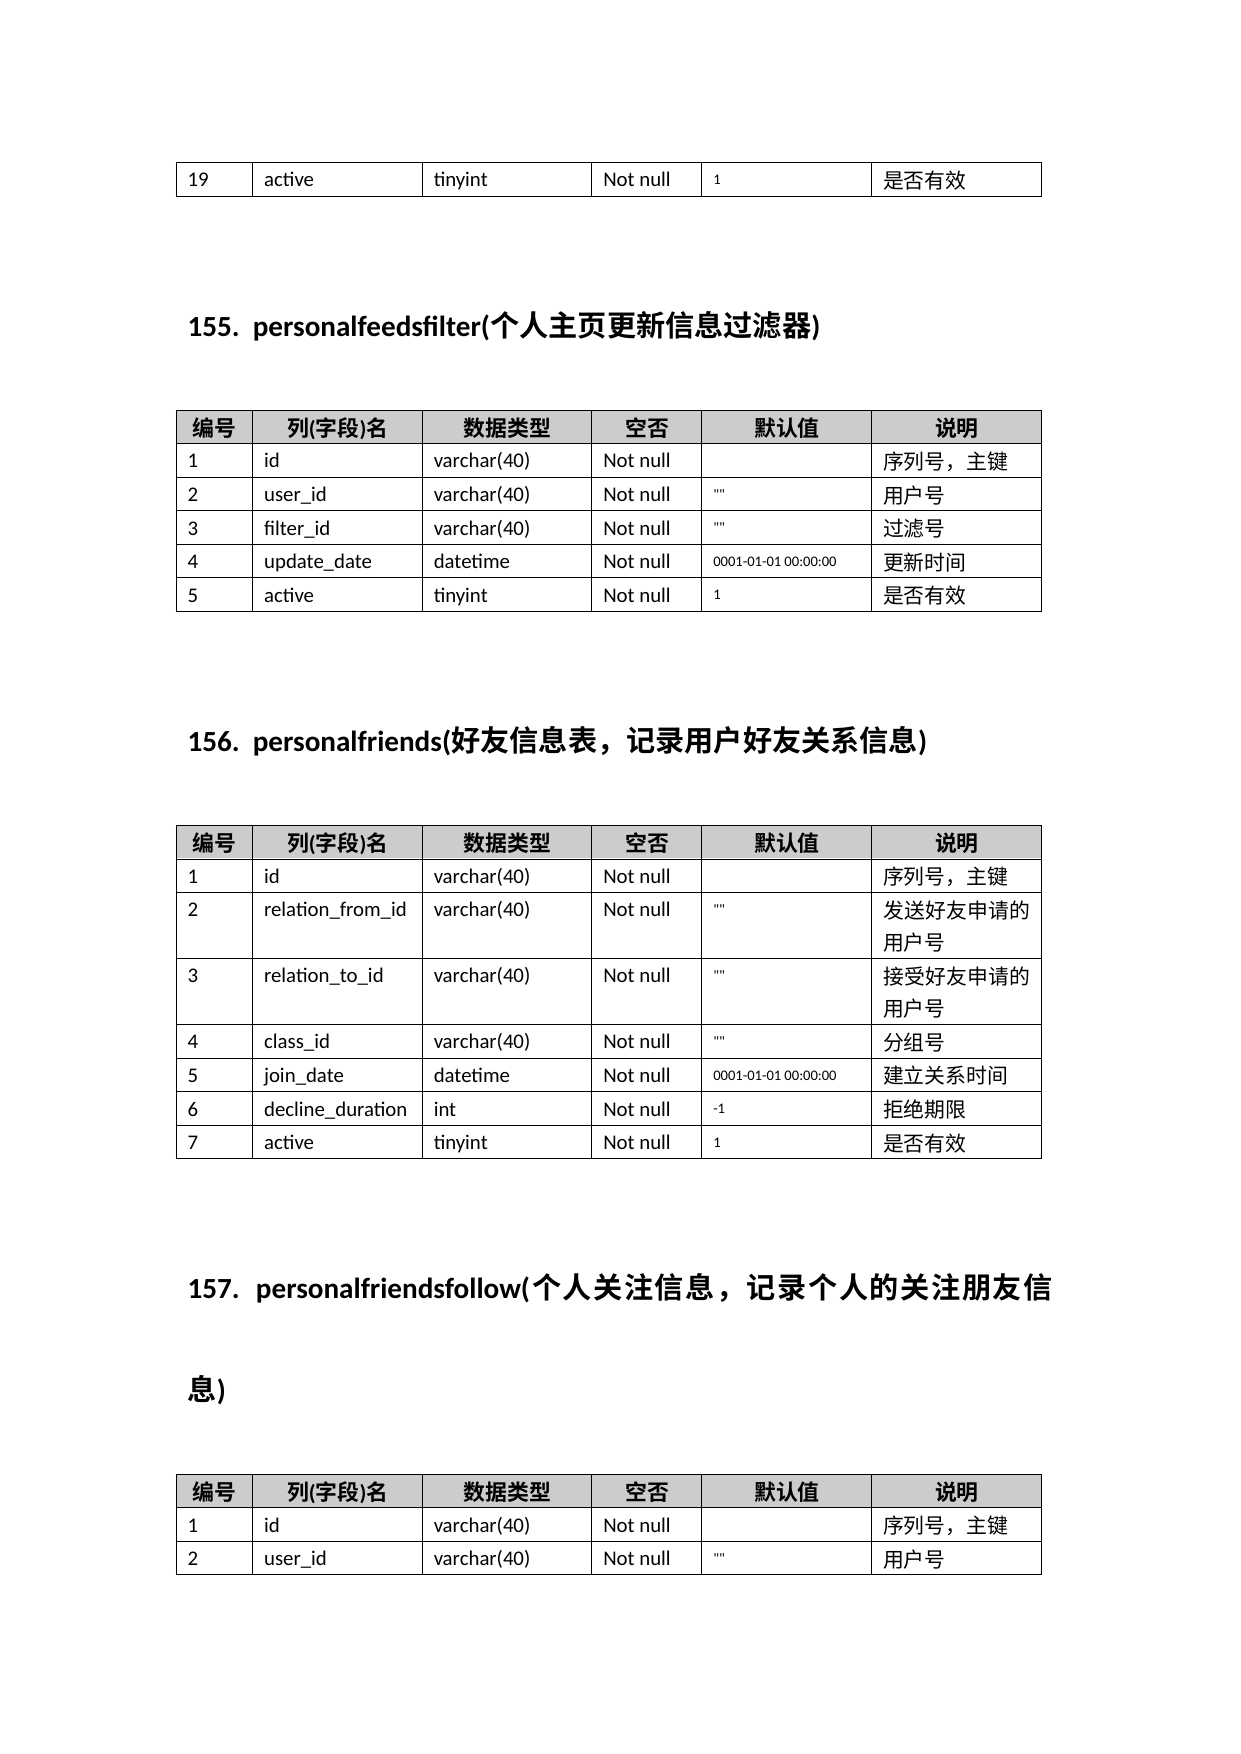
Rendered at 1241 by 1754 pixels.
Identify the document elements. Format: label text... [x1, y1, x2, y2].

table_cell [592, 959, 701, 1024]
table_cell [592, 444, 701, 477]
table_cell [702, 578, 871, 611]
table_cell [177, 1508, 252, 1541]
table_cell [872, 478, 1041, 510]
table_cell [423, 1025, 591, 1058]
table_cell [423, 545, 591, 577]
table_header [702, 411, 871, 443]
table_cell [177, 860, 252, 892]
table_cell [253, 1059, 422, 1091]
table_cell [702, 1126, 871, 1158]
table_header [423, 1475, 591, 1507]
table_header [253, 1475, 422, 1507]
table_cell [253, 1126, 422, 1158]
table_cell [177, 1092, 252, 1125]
subtitle 155. personalfeedsfilter(个人主页更新信息过滤器) [187, 291, 1053, 356]
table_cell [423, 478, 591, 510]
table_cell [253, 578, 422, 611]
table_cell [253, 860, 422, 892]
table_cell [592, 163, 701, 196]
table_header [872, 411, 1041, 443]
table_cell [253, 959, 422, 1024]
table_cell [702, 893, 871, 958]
subtitle 156. personalfriends(好友信息表，记录用户好友关系信息) [187, 706, 1053, 771]
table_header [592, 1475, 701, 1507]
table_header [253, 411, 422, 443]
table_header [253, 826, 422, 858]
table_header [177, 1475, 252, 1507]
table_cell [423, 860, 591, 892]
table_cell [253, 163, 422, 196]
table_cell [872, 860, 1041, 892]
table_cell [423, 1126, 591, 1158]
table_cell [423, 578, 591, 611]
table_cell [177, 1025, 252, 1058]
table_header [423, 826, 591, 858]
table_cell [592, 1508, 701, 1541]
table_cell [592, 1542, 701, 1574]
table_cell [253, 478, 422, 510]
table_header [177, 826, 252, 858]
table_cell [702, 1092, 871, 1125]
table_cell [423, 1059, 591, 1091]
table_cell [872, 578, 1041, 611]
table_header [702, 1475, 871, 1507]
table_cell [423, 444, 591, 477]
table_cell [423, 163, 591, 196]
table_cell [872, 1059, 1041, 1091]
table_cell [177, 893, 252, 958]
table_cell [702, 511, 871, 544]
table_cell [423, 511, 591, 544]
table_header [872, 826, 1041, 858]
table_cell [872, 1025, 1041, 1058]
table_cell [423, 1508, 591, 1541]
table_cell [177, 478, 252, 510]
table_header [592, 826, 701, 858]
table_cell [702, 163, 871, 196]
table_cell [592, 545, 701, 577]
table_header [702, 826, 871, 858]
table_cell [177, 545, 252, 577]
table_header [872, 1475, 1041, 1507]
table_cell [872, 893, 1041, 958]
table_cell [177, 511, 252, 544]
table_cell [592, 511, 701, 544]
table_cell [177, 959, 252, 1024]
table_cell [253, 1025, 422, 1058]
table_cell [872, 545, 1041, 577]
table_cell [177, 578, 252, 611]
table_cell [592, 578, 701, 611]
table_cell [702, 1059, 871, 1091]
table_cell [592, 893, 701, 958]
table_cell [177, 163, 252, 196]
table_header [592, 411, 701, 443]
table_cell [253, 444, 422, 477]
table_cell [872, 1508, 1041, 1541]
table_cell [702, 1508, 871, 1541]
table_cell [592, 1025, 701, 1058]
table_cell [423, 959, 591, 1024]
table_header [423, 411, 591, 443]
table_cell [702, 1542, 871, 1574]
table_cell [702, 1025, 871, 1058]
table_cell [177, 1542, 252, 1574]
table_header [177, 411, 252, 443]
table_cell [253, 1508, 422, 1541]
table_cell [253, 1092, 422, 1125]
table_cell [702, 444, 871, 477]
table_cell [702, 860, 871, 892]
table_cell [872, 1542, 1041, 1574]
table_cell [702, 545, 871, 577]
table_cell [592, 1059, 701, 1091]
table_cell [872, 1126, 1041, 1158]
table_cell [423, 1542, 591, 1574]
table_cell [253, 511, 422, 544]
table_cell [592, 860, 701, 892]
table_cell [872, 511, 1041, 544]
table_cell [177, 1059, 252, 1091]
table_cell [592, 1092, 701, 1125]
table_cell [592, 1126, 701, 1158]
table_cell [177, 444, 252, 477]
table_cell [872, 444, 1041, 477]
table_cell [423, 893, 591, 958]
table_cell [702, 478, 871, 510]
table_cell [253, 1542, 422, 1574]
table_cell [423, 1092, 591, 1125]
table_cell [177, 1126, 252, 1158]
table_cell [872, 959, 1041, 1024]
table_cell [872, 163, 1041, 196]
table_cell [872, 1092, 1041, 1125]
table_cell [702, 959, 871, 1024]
subtitle 157. personalfriendsfollow(个人关注信息，记录个人的关注朋友信息) [187, 1253, 1053, 1420]
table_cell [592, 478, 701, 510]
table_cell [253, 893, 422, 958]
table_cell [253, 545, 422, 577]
